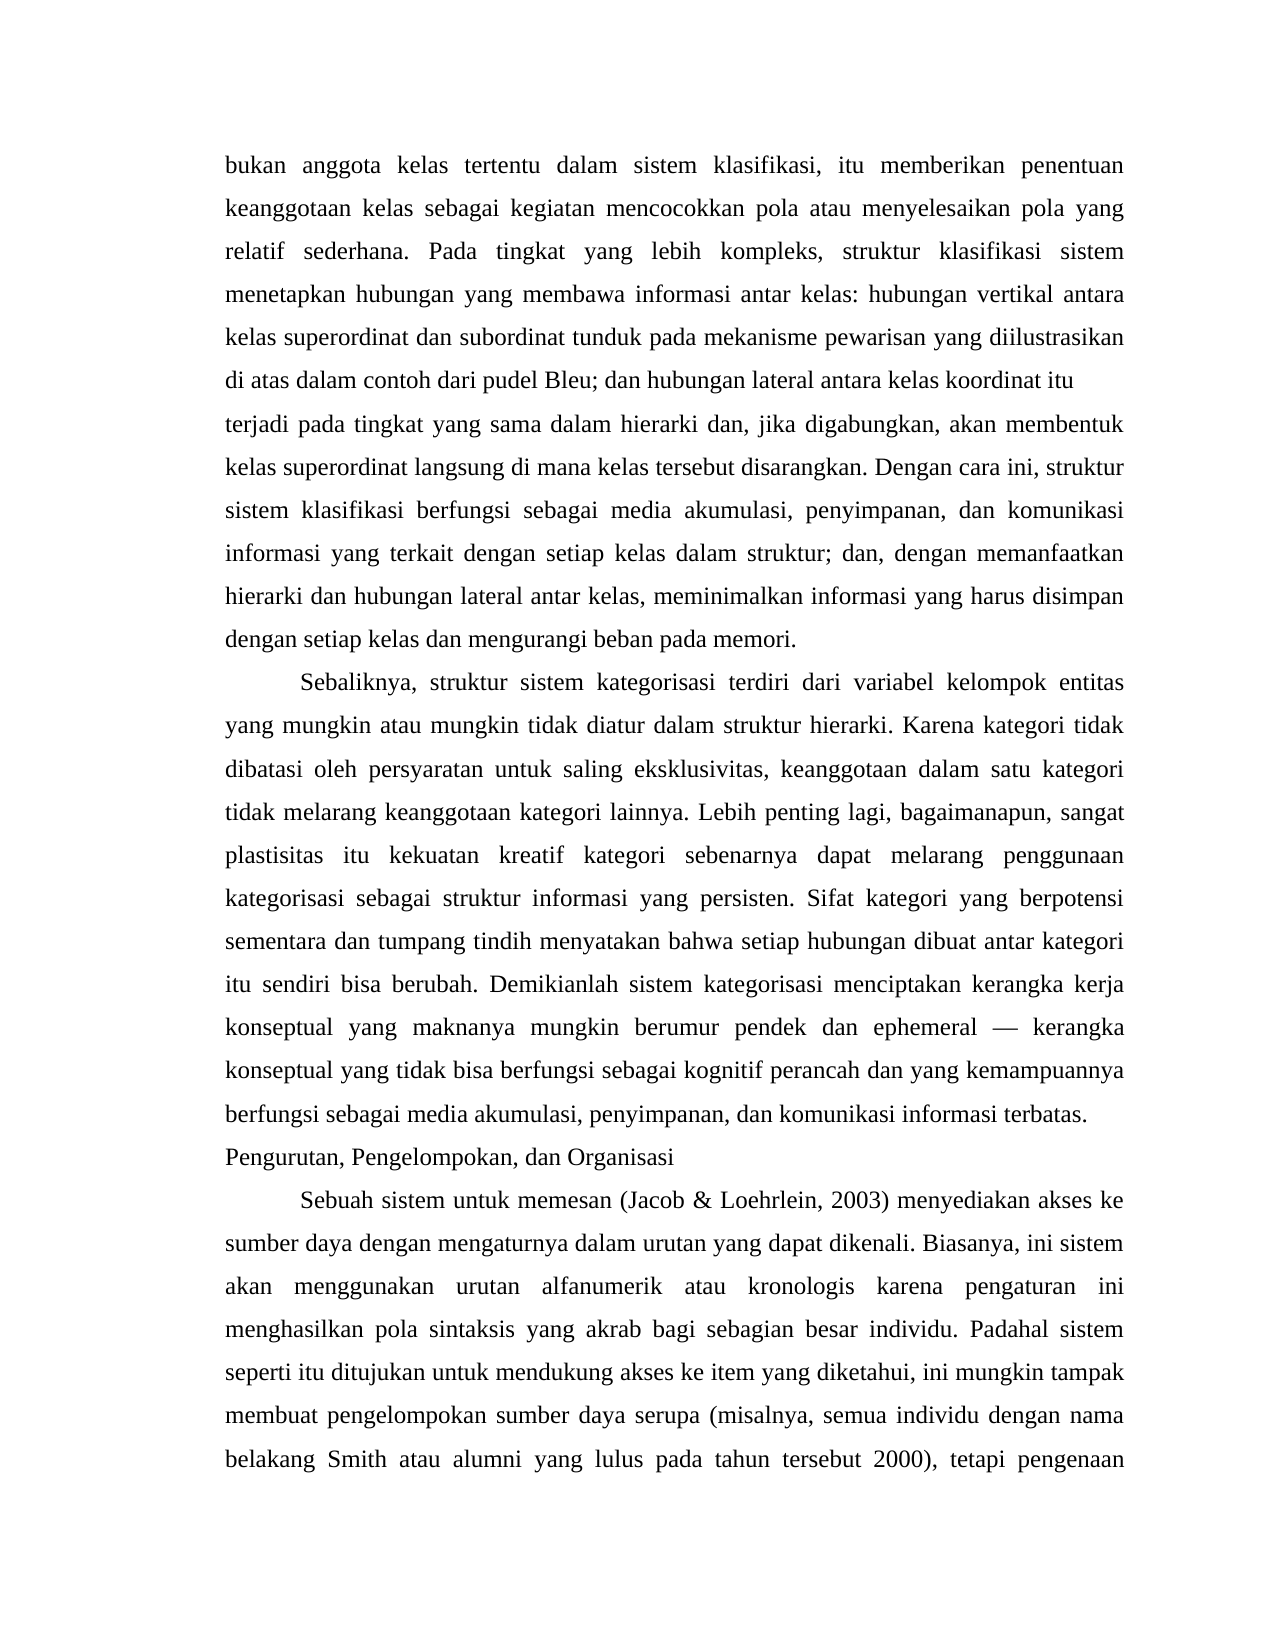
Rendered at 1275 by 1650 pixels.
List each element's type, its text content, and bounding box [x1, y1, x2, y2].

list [225, 1185, 1125, 1472]
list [225, 150, 1125, 394]
list terjadi pada tingkat yang sama dalam hierarki dan, jika digabungkan, akan membentuk kelas superordinat langsung di mana kelas tersebut disarangkan. Dengan cara ini, struktur sistem klasifikasi berfungsi sebagai media akumulasi, penyimpanan, dan komunikasi informasi yang terkait dengan setiap kelas dalam struktur; dan, dengan memanfaatkan hierarki dan hubungan lateral antar kelas, meminimalkan informasi yang harus disimpan dengan setiap kelas dan mengurangi beban pada memori. [225, 409, 1125, 653]
list Pengurutan, Pengelompokan, dan Organisasi [225, 1142, 1125, 1171]
list Sebaliknya, struktur sistem kategorisasi terdiri dari variabel kelompok entitas yang mungkin atau mungkin tidak diatur dalam struktur hierarki. Karena kategori tidak dibatasi oleh persyaratan untuk saling eksklusivitas, keanggotaan dalam satu kategori tidak melarang keanggotaan kategori lainnya. Lebih penting lagi, bagaimanapun, sangat plastisitas itu kekuatan kreatif kategori sebenarnya dapat melarang penggunaan kategorisasi sebagai struktur informasi yang persisten. Sifat kategori yang berpotensi sementara dan tumpang tindih menyatakan bahwa setiap hubungan dibuat antar kategori itu sendiri bisa berubah. Demikianlah sistem kategorisasi menciptakan kerangka kerja konseptual yang maknanya mungkin berumur pendek dan ephemeral — kerangka konseptual yang tidak bisa berfungsi sebagai kognitif perancah dan yang kemampuannya berfungsi sebagai media akumulasi, penyimpanan, dan komunikasi informasi terbatas. [225, 667, 1125, 1127]
